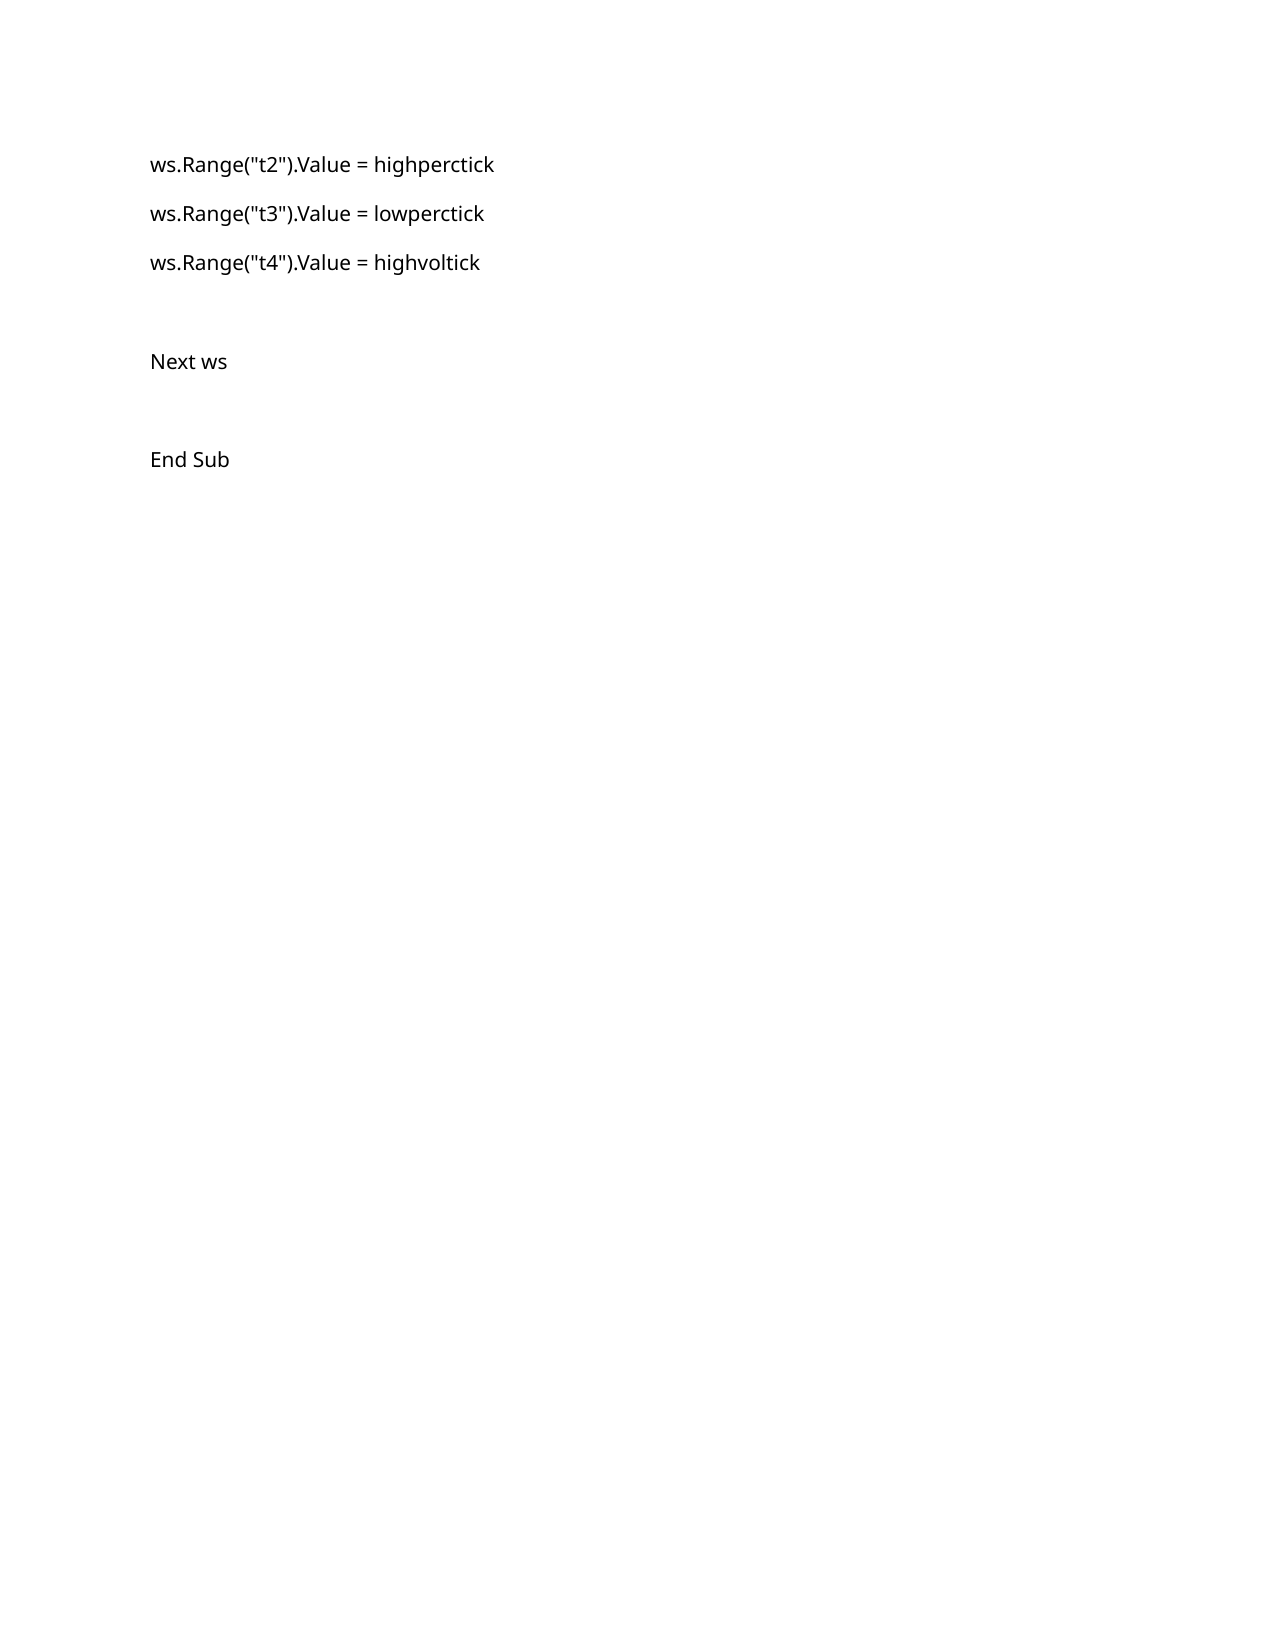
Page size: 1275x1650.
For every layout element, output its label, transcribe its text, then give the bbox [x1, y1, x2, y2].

text Next ws [150, 347, 1125, 376]
text ws.Range("t2").Value = highperctick [150, 150, 1125, 178]
text End Sub [150, 446, 1125, 474]
text ws.Range("t4").Value = highvoltick [150, 248, 1125, 277]
text ws.Range("t3").Value = lowperctick [150, 199, 1125, 228]
